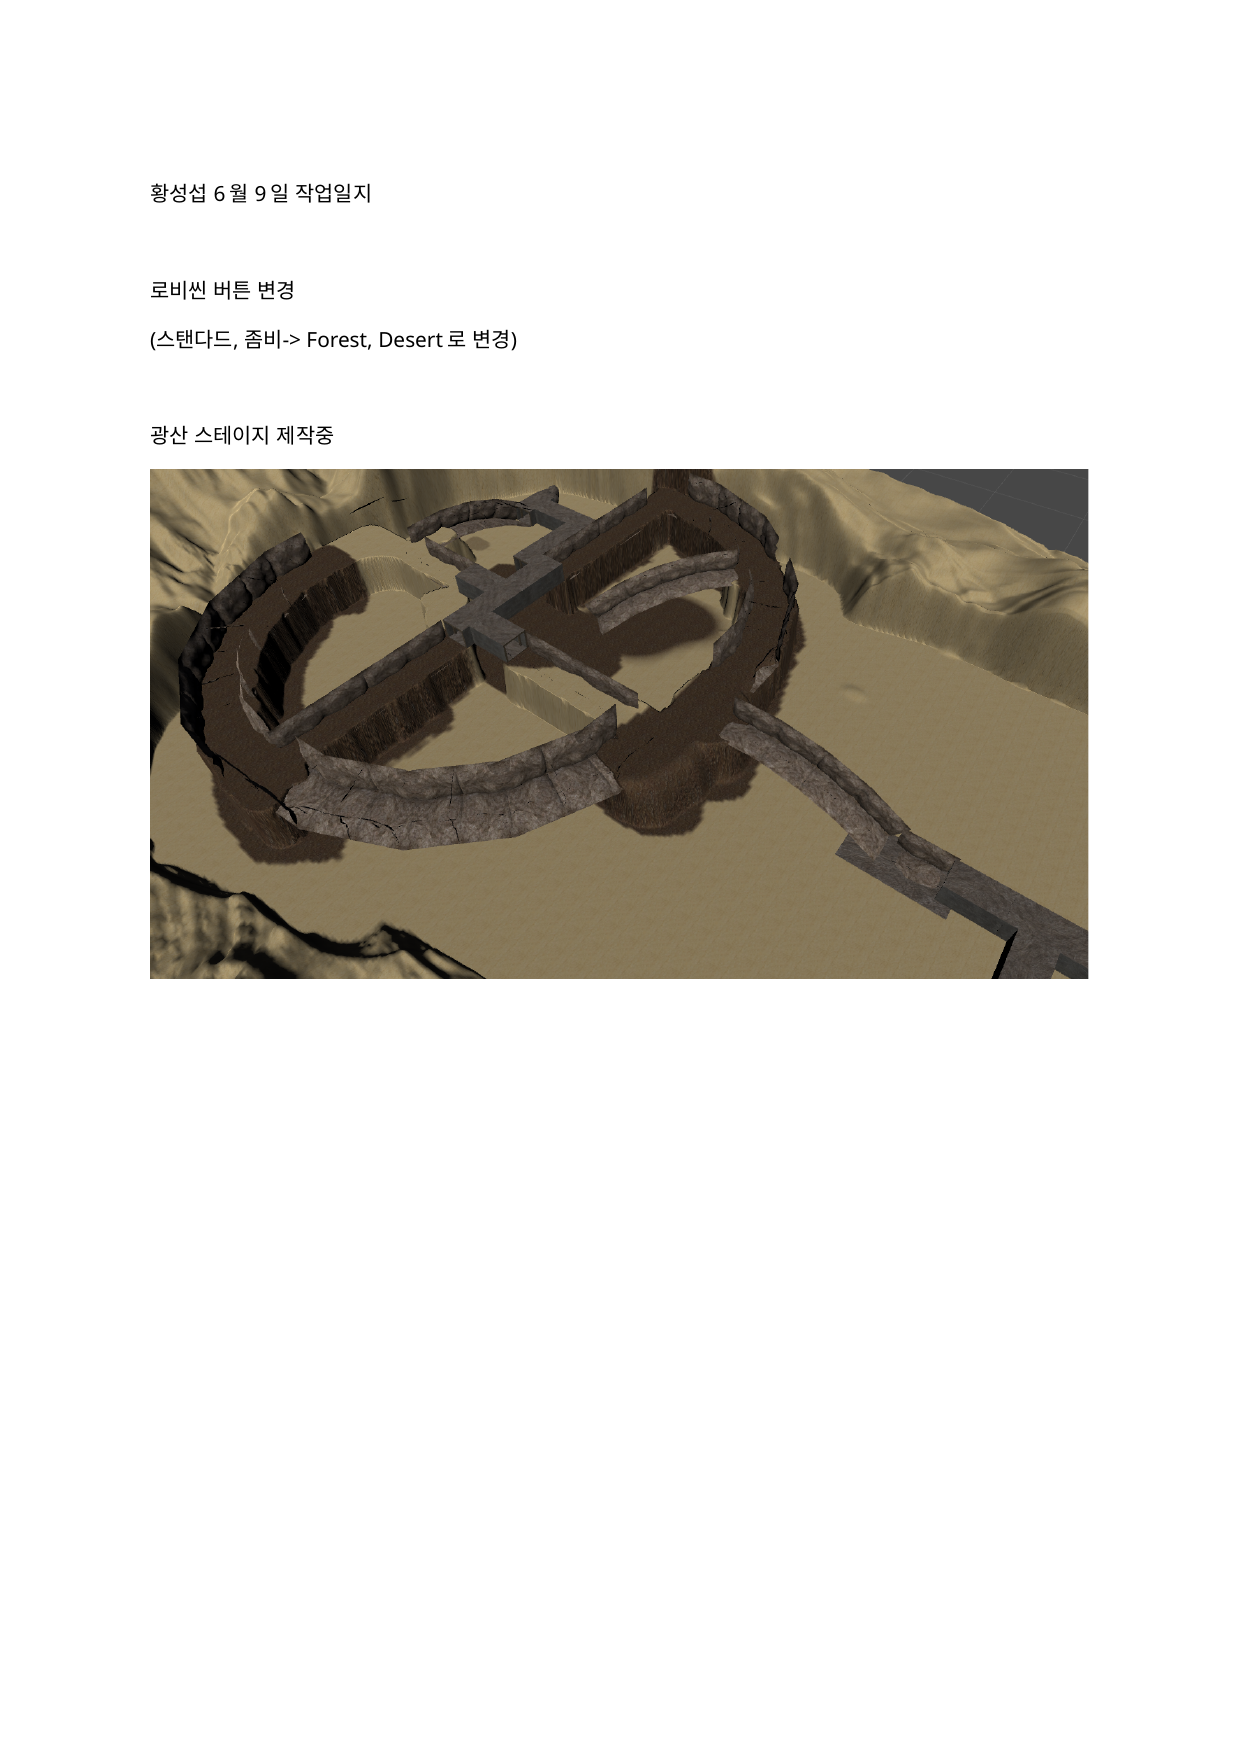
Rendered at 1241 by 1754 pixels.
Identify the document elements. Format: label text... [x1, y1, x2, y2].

text 로비씬 버튼 변경 [150, 274, 1090, 304]
picture [150, 469, 1089, 979]
text (스탠다드, 좀비-> Forest, Desert로 변경) [150, 323, 1090, 353]
text 황성섭 6월 9일 작업일지 [150, 177, 1090, 207]
text 광산 스테이지 제작중 [150, 420, 1090, 450]
